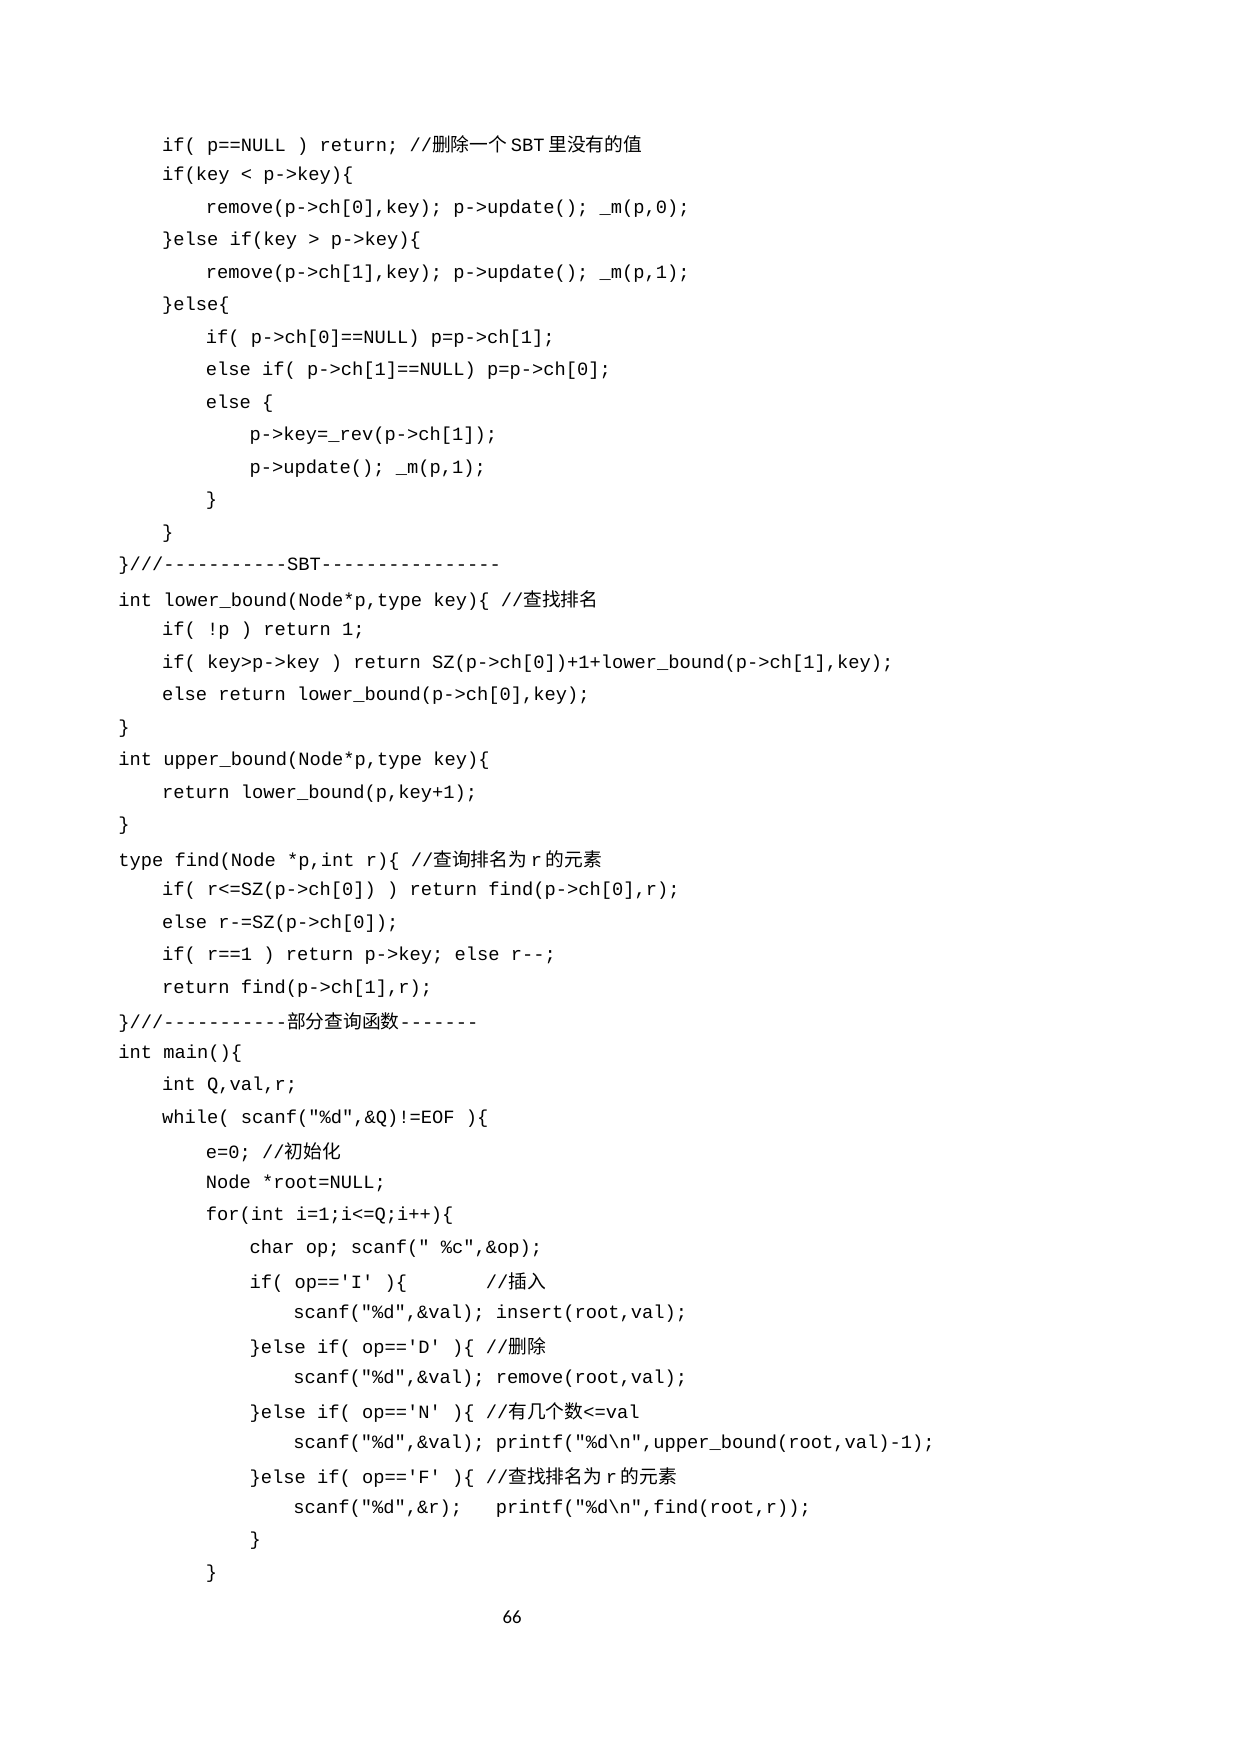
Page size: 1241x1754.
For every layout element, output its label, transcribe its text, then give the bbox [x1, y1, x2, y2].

text }///-----------SBT---------------- [118, 549, 1122, 582]
text else { [118, 387, 1122, 419]
text while( scanf("%d",&Q)!=EOF ){ [118, 1102, 1122, 1134]
text else r-=SZ(p->ch[0]); [118, 907, 1122, 939]
text e=0; //初始化 [118, 1134, 1122, 1167]
text scanf("%d",&val); insert(root,val); [118, 1297, 1122, 1329]
text }else if( op=='N' ){ //有几个数<=val [118, 1394, 1122, 1427]
text }else if( op=='F' ){ //查找排名为r的元素 [118, 1459, 1122, 1492]
text int upper_bound(Node*p,type key){ [118, 744, 1122, 777]
text else return lower_bound(p->ch[0],key); [118, 679, 1122, 712]
text Node *root=NULL; [118, 1167, 1122, 1199]
text for(int i=1;i<=Q;i++){ [118, 1199, 1122, 1232]
text if( !p ) return 1; [118, 614, 1122, 647]
text } [118, 517, 1122, 549]
text } [118, 1557, 1122, 1589]
text scanf("%d",&r); printf("%d\n",find(root,r)); [118, 1492, 1122, 1524]
text return lower_bound(p,key+1); [118, 777, 1122, 809]
text remove(p->ch[0],key); p->update(); _m(p,0); [118, 192, 1122, 224]
text char op; scanf(" %c",&op); [118, 1232, 1122, 1264]
text if( key>p->key ) return SZ(p->ch[0])+1+lower_bound(p->ch[1],key); [118, 647, 1122, 679]
text if( r<=SZ(p->ch[0]) ) return find(p->ch[0],r); [118, 874, 1122, 907]
text scanf("%d",&val); printf("%d\n",upper_bound(root,val)-1); [118, 1427, 1122, 1459]
text if( r==1 ) return p->key; else r--; [118, 939, 1122, 972]
text else if( p->ch[1]==NULL) p=p->ch[0]; [118, 354, 1122, 387]
text }else{ [118, 289, 1122, 322]
text int main(){ [118, 1037, 1122, 1069]
text if( op=='I' ){ //插入 [118, 1264, 1122, 1297]
text }else if( op=='D' ){ //删除 [118, 1329, 1122, 1362]
text if( p==NULL ) return; //删除一个SBT里没有的值 [118, 127, 1122, 159]
text p->key=_rev(p->ch[1]); [118, 419, 1122, 452]
text scanf("%d",&val); remove(root,val); [118, 1362, 1122, 1394]
text } [118, 809, 1122, 842]
text } [118, 712, 1122, 744]
text }///-----------部分查询函数------- [118, 1004, 1122, 1037]
text } [118, 1524, 1122, 1557]
text int lower_bound(Node*p,type key){ //查找排名 [118, 582, 1122, 614]
text return find(p->ch[1],r); [118, 972, 1122, 1004]
text } [118, 484, 1122, 517]
text }else if(key > p->key){ [118, 224, 1122, 257]
text p->update(); _m(p,1); [118, 452, 1122, 484]
text type find(Node *p,int r){ //查询排名为r的元素 [118, 842, 1122, 874]
text if(key < p->key){ [118, 159, 1122, 192]
text if( p->ch[0]==NULL) p=p->ch[1]; [118, 322, 1122, 354]
text remove(p->ch[1],key); p->update(); _m(p,1); [118, 257, 1122, 289]
text int Q,val,r; [118, 1069, 1122, 1102]
